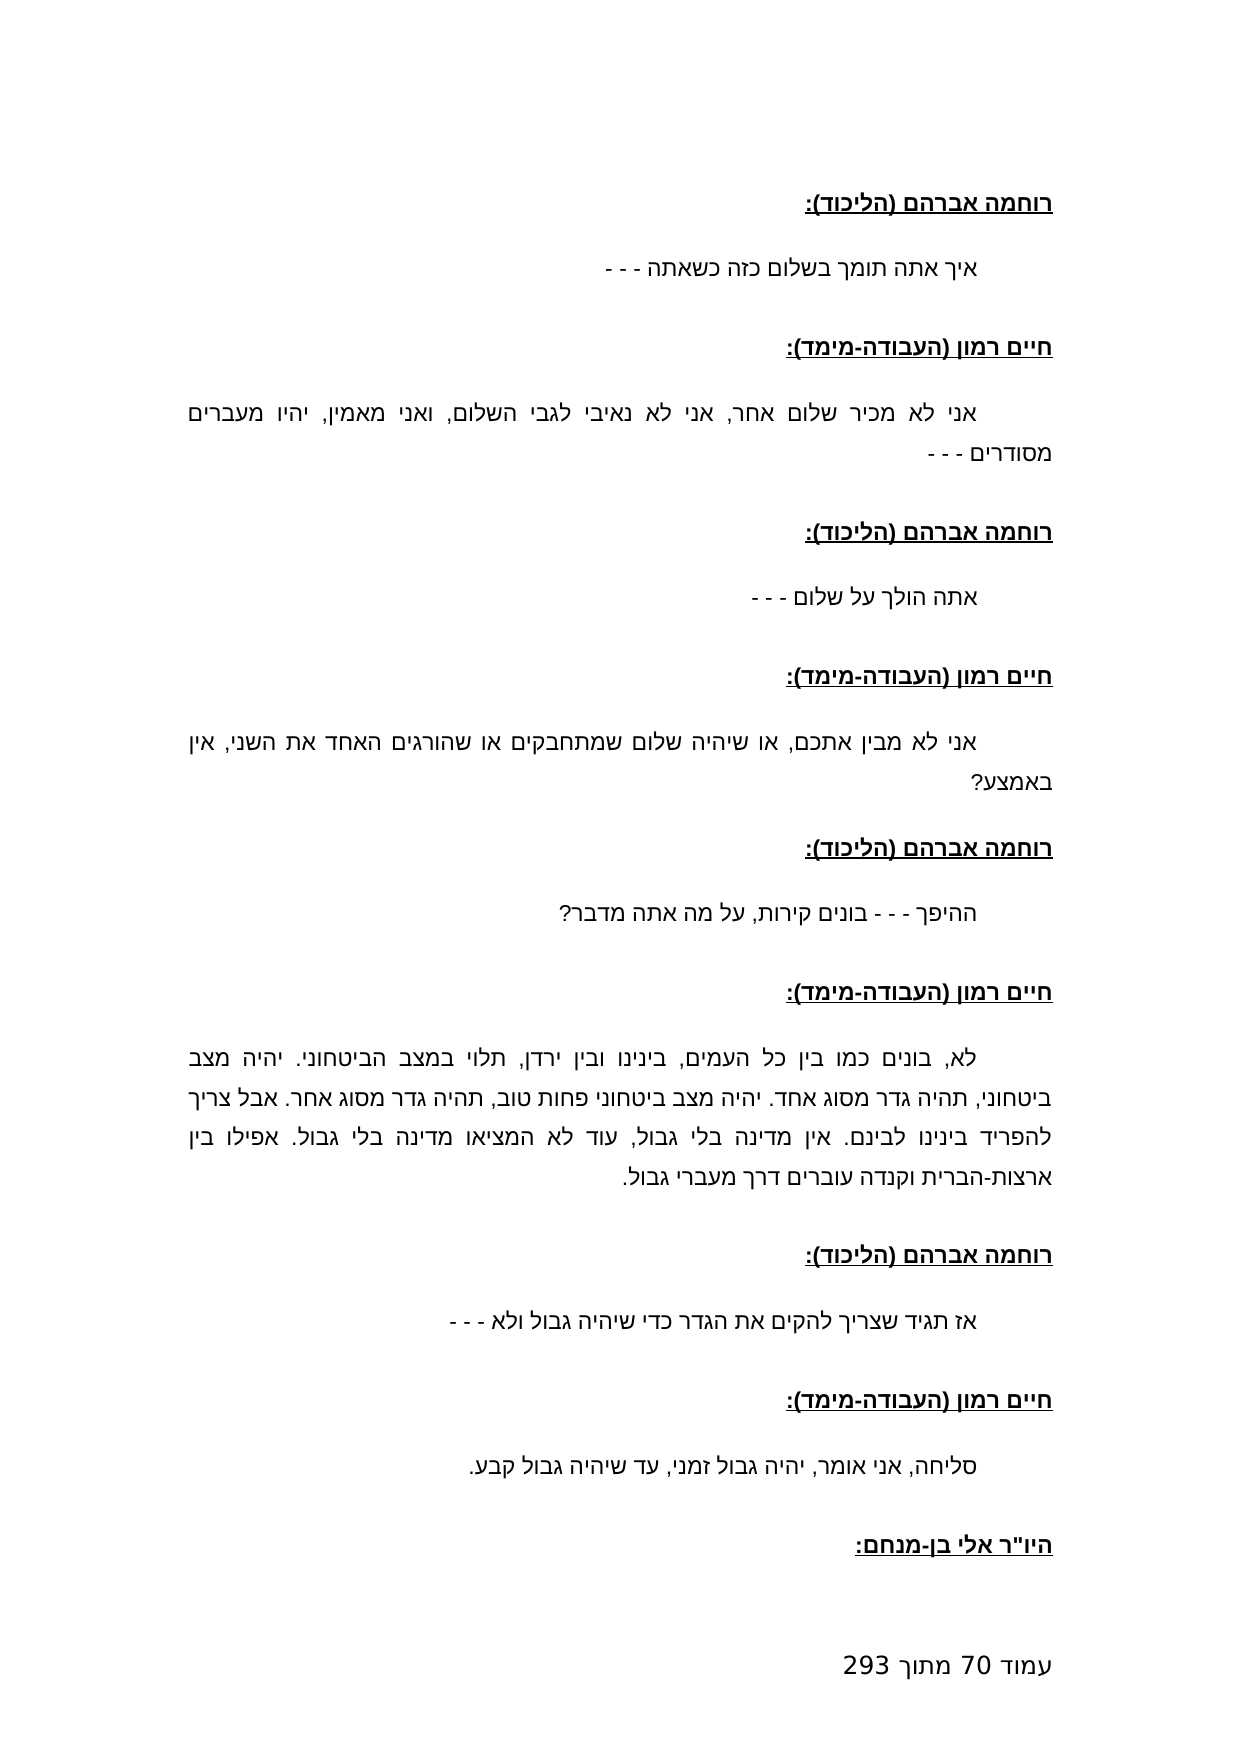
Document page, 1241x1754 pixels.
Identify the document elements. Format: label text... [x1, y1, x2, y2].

text ההיפך - - - בונים קירות, על מה אתה מדבר? [187, 900, 1053, 927]
text איך אתה תומך בשלום כזה כשאתה - - - [187, 255, 1053, 282]
text רוחמה אברהם (הליכוד): [187, 189, 1053, 216]
text סליחה, אני אומר, יהיה גבול זמני, עד שיהיה גבול קבע. [187, 1453, 1053, 1479]
text רוחמה אברהם (הליכוד): [187, 518, 1053, 545]
text חיים רמון (העבודה-מימד): [187, 1387, 1053, 1414]
text רוחמה אברהם (הליכוד): [187, 834, 1053, 861]
text חיים רמון (העבודה-מימד): [187, 334, 1053, 361]
text רוחמה אברהם (הליכוד): [187, 1242, 1053, 1269]
text חיים רמון (העבודה-מימד): [187, 979, 1053, 1006]
text חיים רמון (העבודה-מימד): [187, 663, 1053, 690]
text לא, בונים כמו בין כל העמים, בינינו ובין ירדן, תלוי במצב הביטחוני. יהיה מצב ביטחוני, תהיה גדר מסוג אחד. יהיה מצב ביטחוני פחות טוב, תהיה גדר מסוג אחר. אבל צריך להפריד בינינו לבינם. אין מדינה בלי גבול, עוד לא המציאו מדינה בלי גבול. אפילו בין ארצות-הברית וקנדה עוברים דרך מעברי גבול. [187, 1045, 1053, 1190]
text אני לא מכיר שלום אחר, אני לא נאיבי לגבי השלום, ואני מאמין, יהיו מעברים מסודרים - - - [187, 400, 1053, 466]
text אני לא מבין אתכם, או שיהיה שלום שמתחבקים או שהורגים האחד את השני, אין באמצע? [187, 729, 1053, 795]
text אז תגיד שצריך להקים את הגדר כדי שיהיה גבול ולא - - - [187, 1308, 1053, 1335]
text היו"ר אלי בן-מנחם: [187, 1532, 1053, 1558]
text אתה הולך על שלום - - - [187, 584, 1053, 611]
